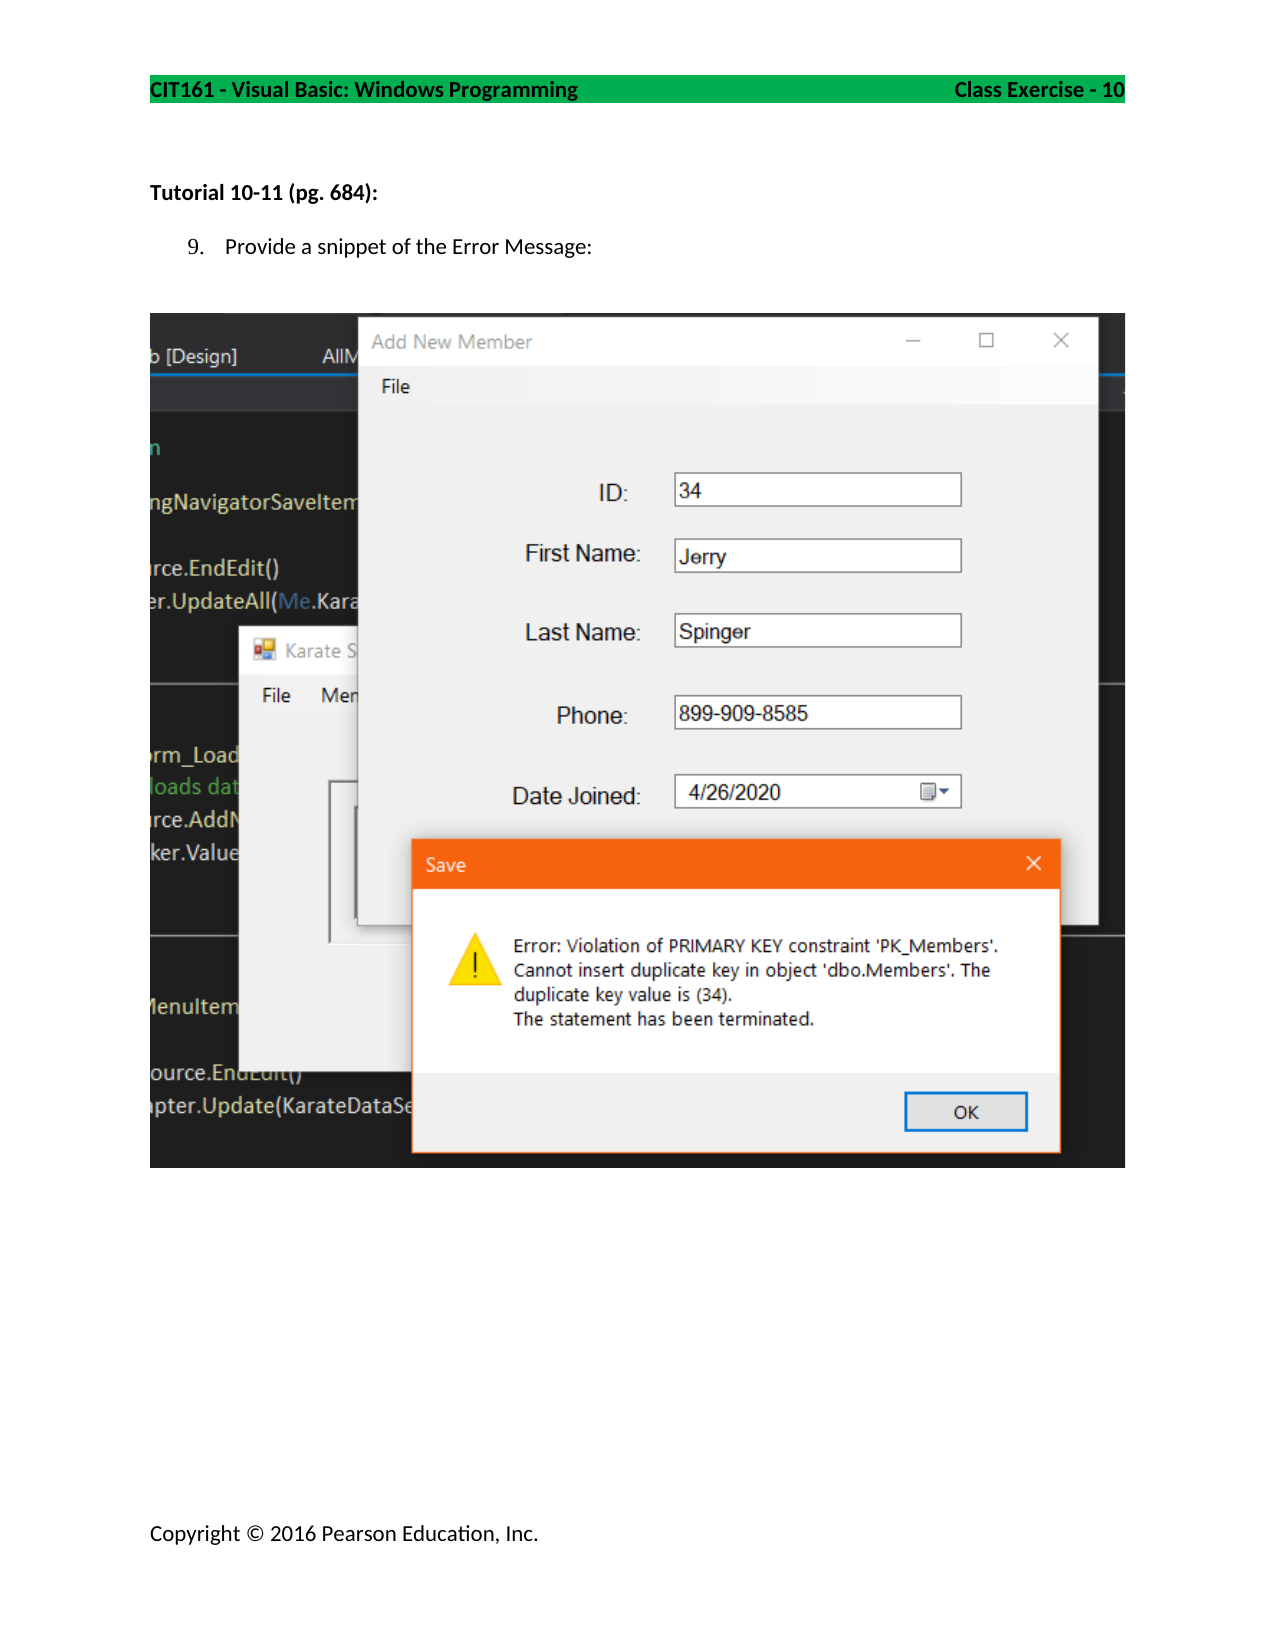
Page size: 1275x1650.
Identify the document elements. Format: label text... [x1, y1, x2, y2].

text Tutorial 10-11 (pg. 684): [150, 178, 1125, 206]
picture [150, 313, 1125, 1168]
list Provide a snippet of the Error Message: [187, 232, 1125, 260]
